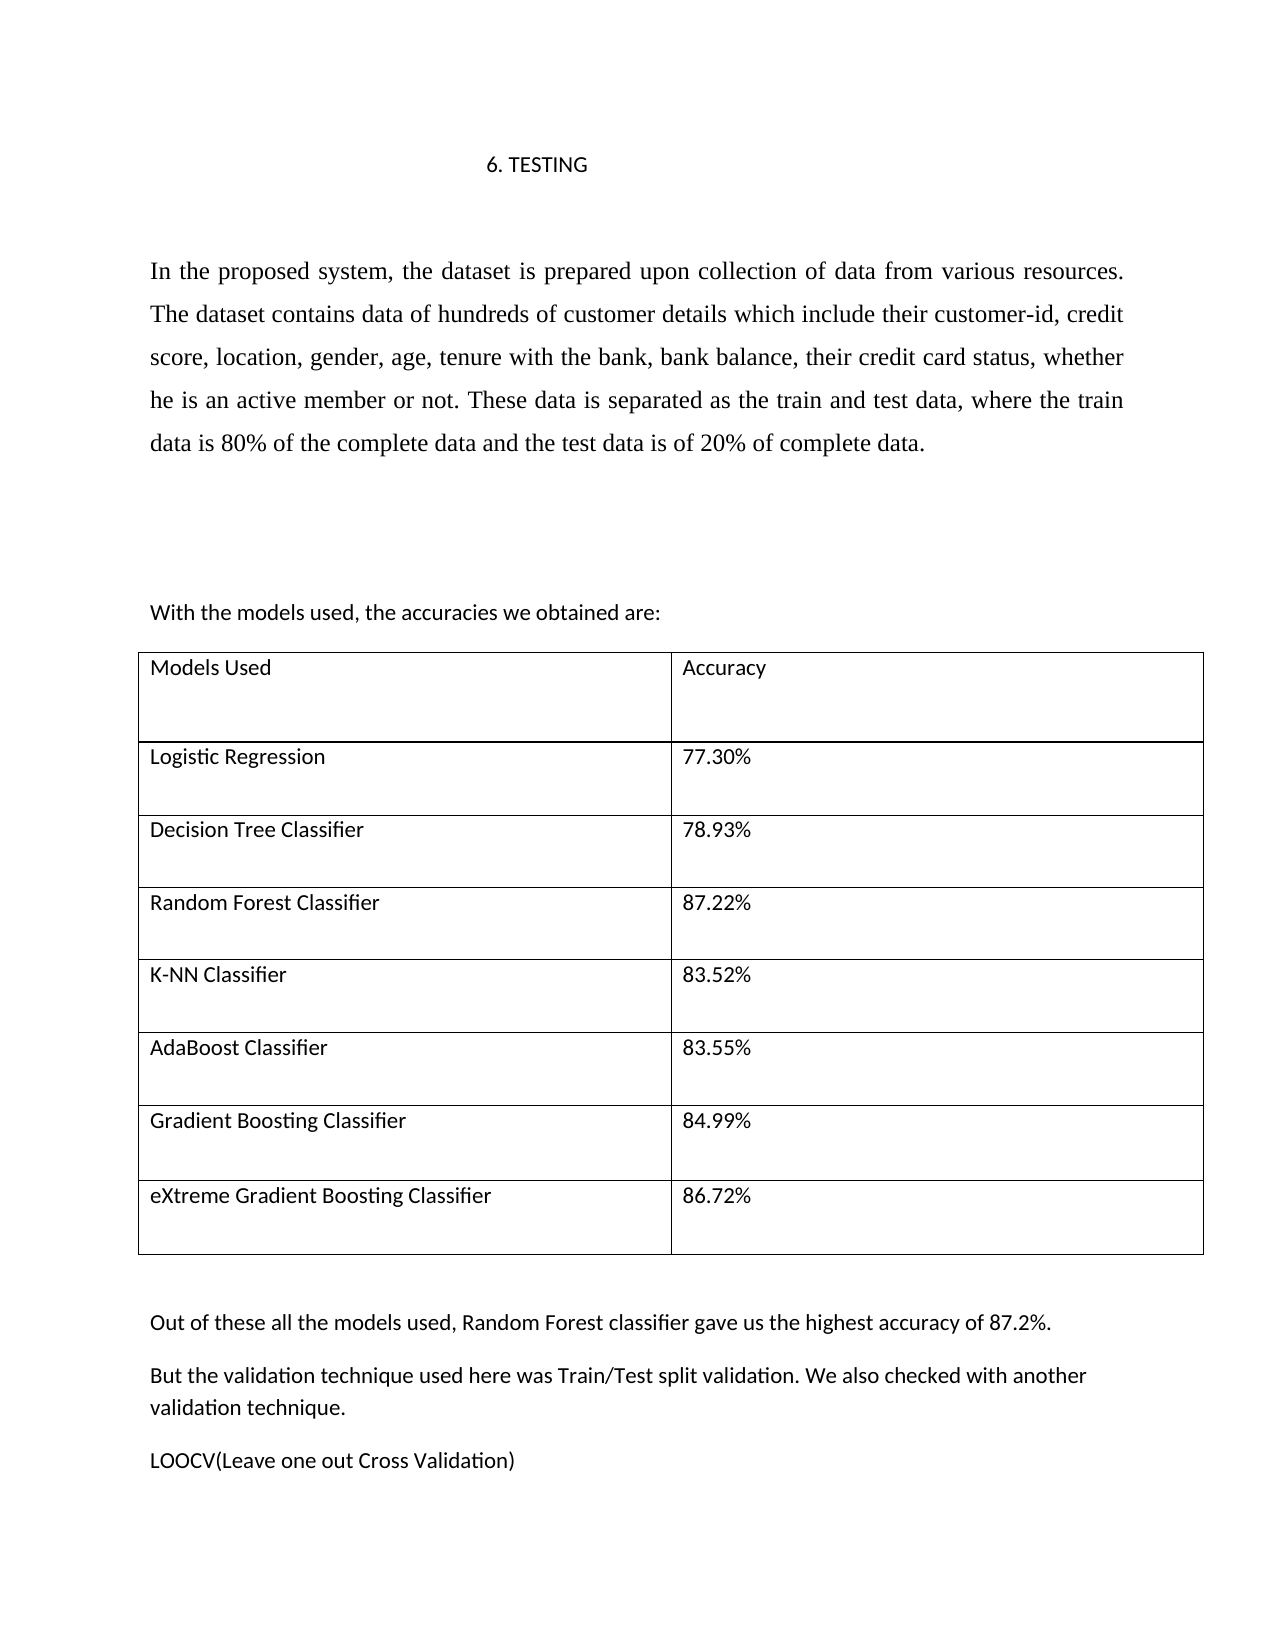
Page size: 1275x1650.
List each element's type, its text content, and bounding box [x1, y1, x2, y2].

text But the validation technique used here was Train/Test split validation. We also checked with another validation technique. [150, 1361, 1125, 1422]
text Out of these all the models used, Random Forest classifier gave us the highest accuracy of 87.2%. [150, 1308, 1125, 1336]
table_cell AdaBoost Classifier [139, 1033, 671, 1105]
table_header Models Used [139, 653, 671, 741]
table_cell 83.55% [672, 1033, 1203, 1105]
text With the models used, the accuracies we obtained are: [150, 598, 1125, 627]
table_cell 84.99% [672, 1106, 1203, 1180]
table_cell 83.52% [672, 960, 1203, 1032]
text In the proposed system, the dataset is prepared upon collection of data from various resources. The dataset contains data of hundreds of customer details which include their customer-id, credit score, location, gender, age, tenure with the bank, bank balance, their credit card status, whether he is an active member or not. These data is separated as the train and test data, where the train data is 80% of the complete data and the test data is of 20% of complete data. [150, 256, 1125, 457]
table_cell 77.30% [672, 743, 1203, 814]
table_cell 86.72% [672, 1181, 1203, 1254]
table_cell 87.22% [672, 888, 1203, 959]
table_cell eXtreme Gradient Boosting Classifier [139, 1181, 671, 1254]
table_cell Decision Tree Classifier [139, 816, 671, 887]
table_cell Logistic Regression [139, 743, 671, 814]
table_cell 78.93% [672, 816, 1203, 887]
table_cell Random Forest Classifier [139, 888, 671, 959]
text LOOCV(Leave one out Cross Validation) [150, 1447, 1125, 1474]
table_cell Gradient Boosting Classifier [139, 1106, 671, 1180]
table_cell K-NN Classifier [139, 960, 671, 1032]
table_header Accuracy [672, 653, 1203, 741]
text 6. TESTING [375, 150, 1125, 178]
